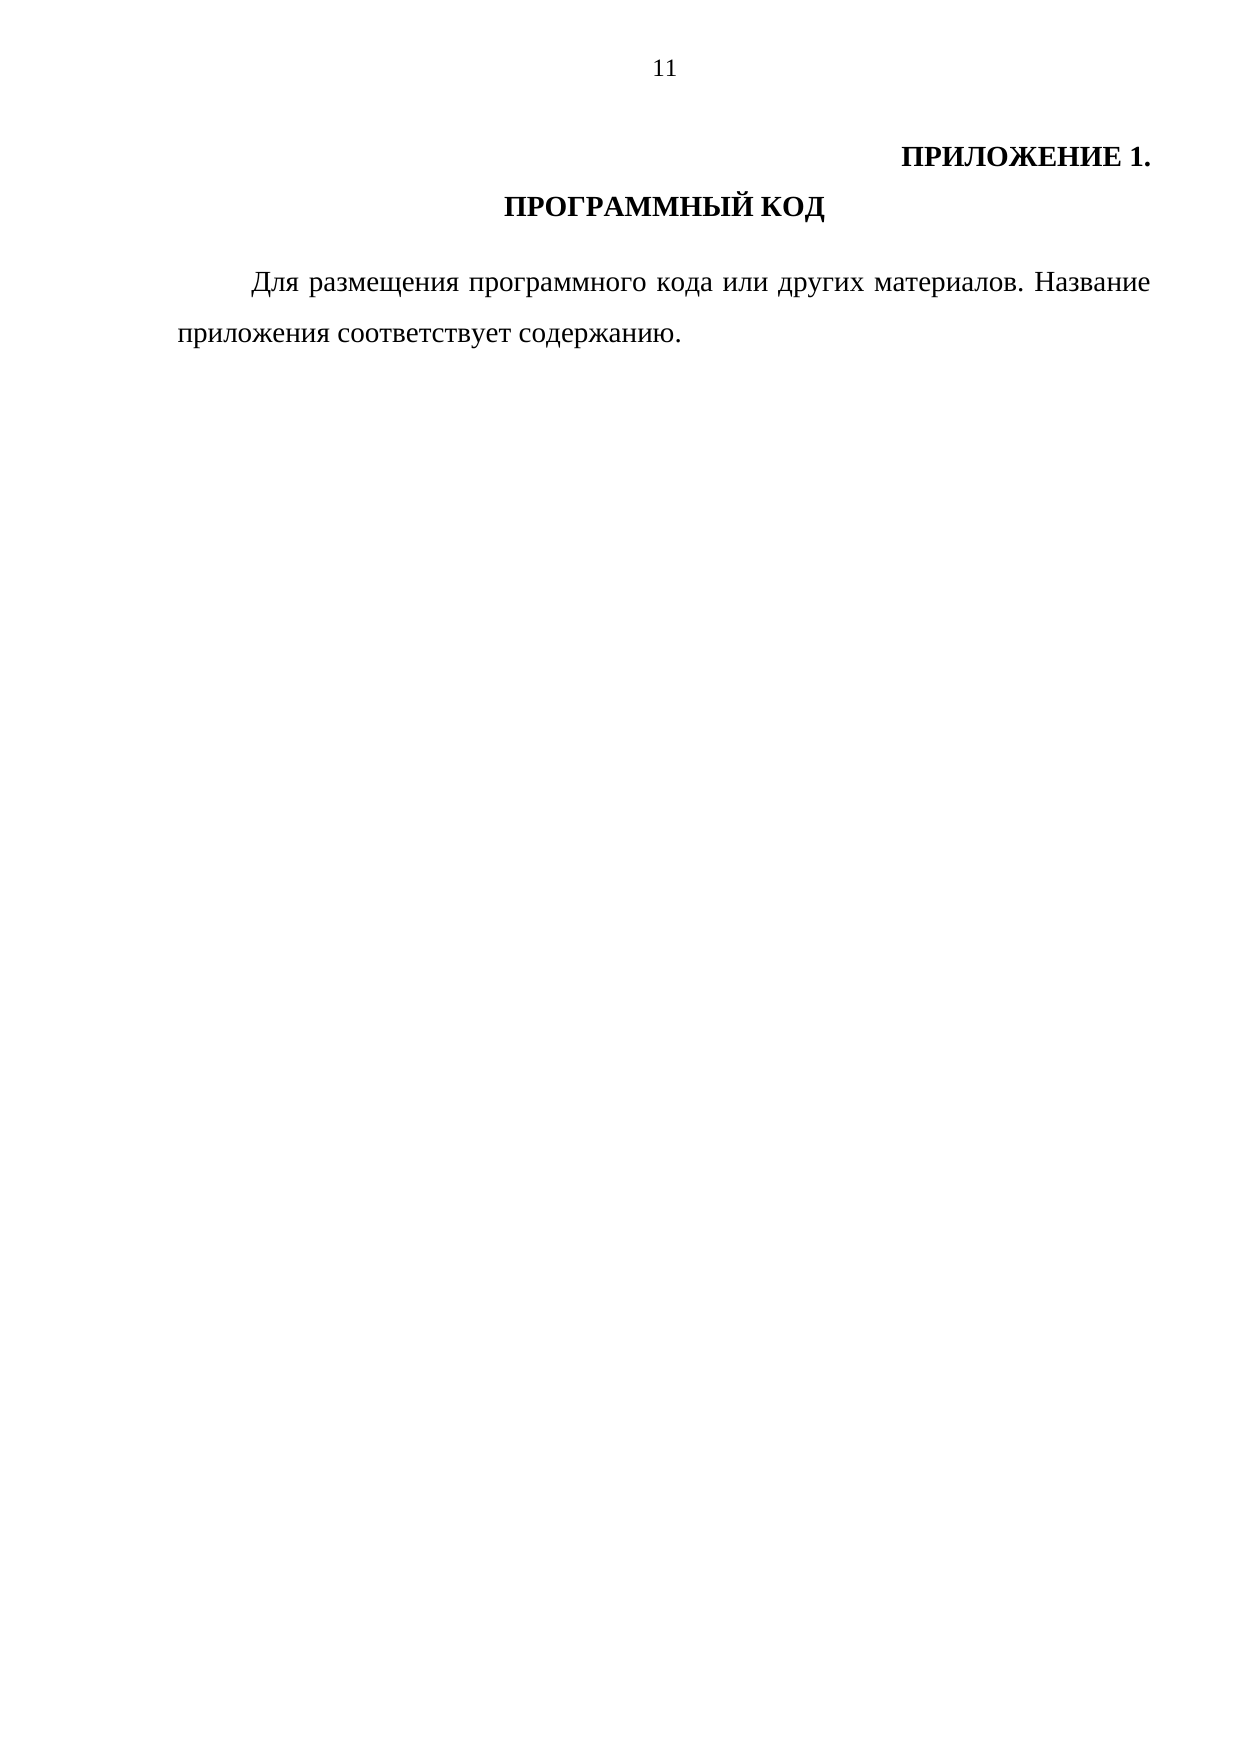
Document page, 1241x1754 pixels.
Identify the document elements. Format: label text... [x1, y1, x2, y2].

text ПРИЛОЖЕНИЕ 1. ПРОГРАММНЫЙ КОД [177, 139, 1152, 223]
text Для размещения программного кода или других материалов. Название приложения соответствует содержанию. [177, 264, 1152, 348]
